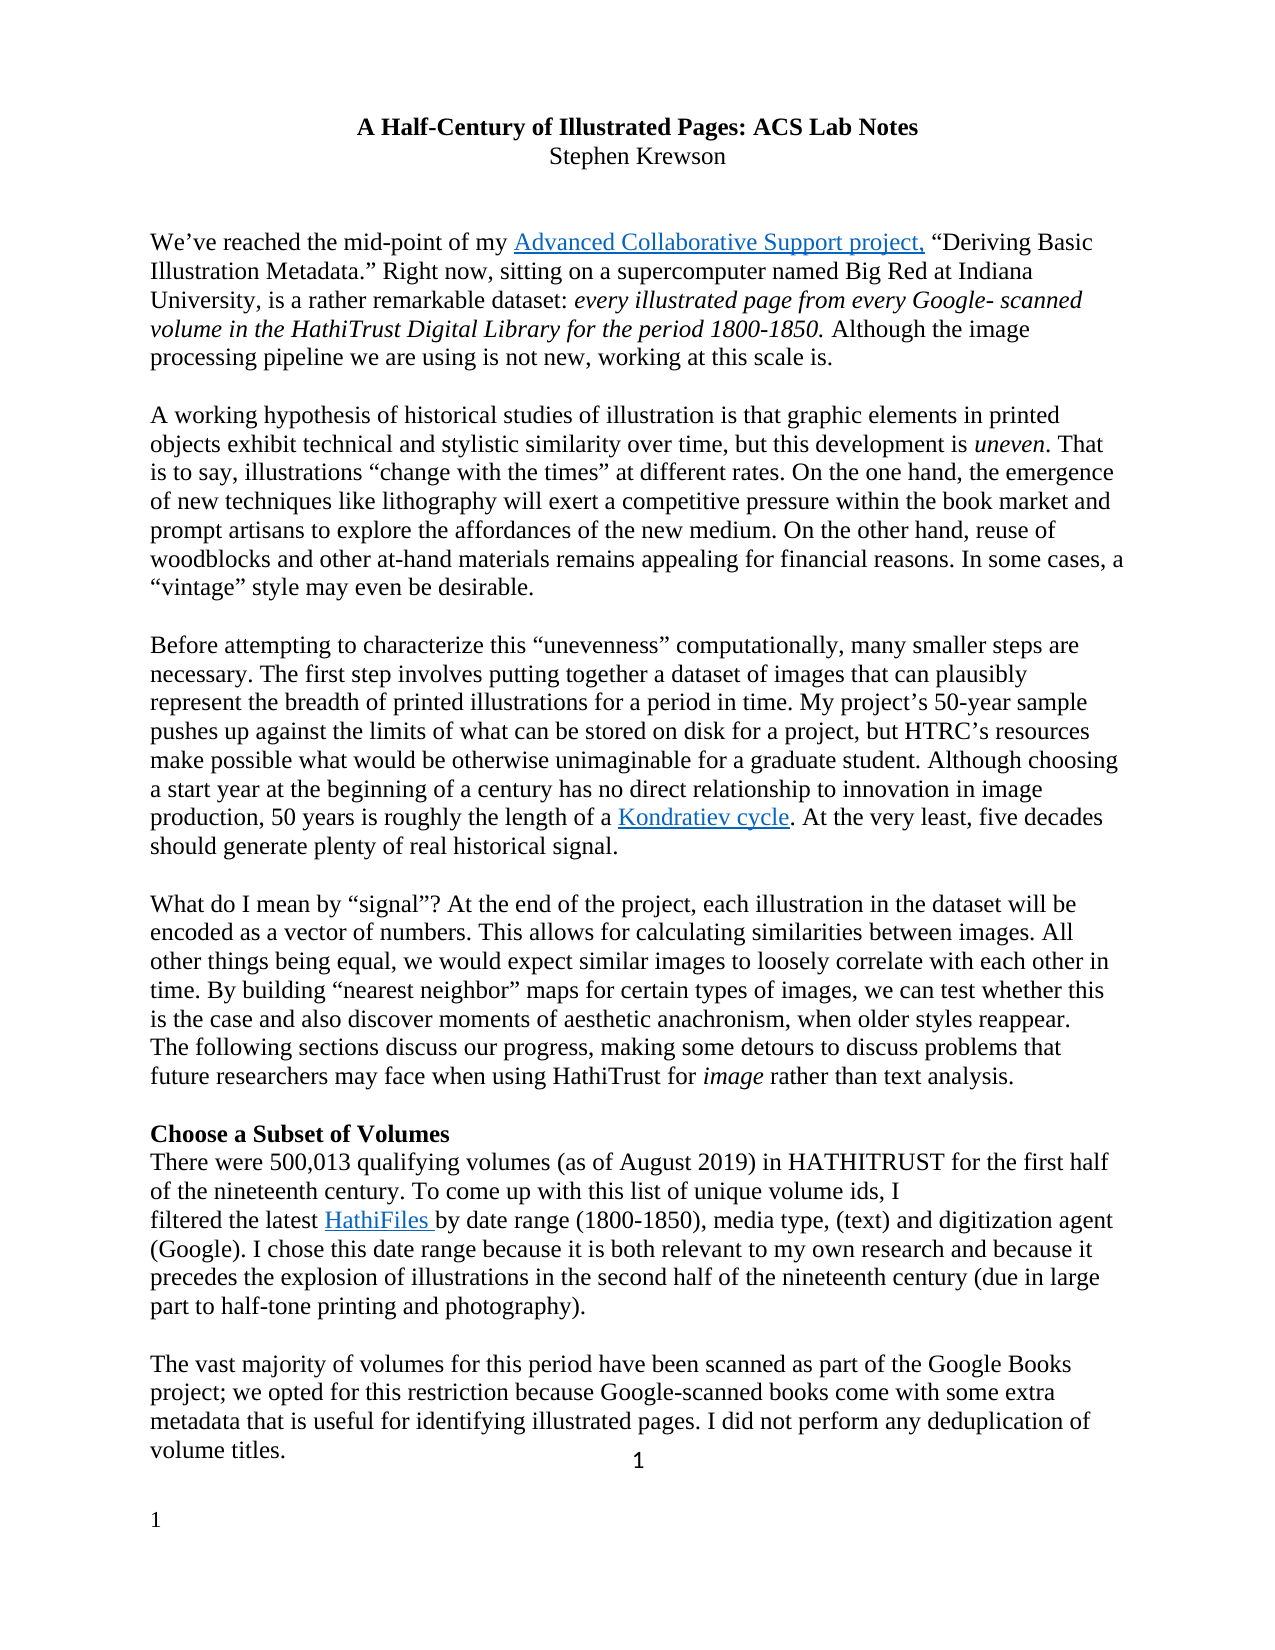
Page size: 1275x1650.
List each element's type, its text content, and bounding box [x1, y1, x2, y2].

text What do I mean by “signal”? At the end of the project, each illustration in the dataset will be encoded as a vector of numbers. This allows for calculating similarities between images. All other things being equal, we would expect similar images to loosely correlate with each other in time. By building “nearest neighbor” maps for certain types of images, we can test whether this is the case and also discover moments of aesthetic anachronism, when older styles reappear. [150, 889, 1125, 1032]
text A working hypothesis of historical studies of illustration is that graphic elements in printed objects exhibit technical and stylistic similarity over time, but this development is uneven. That is to say, illustrations “change with the times” at different rates. On the one hand, the emergence of new techniques like lithography will exert a competitive pressure within the book market and prompt artisans to explore the affordances of the new medium. On the other hand, reuse of woodblocks and other at-hand materials remains appealing for financial reasons. In some cases, a “vintage” style may even be desirable. [150, 400, 1125, 601]
text We’ve reached the mid-point of my Advanced Collaborative Support project, “Deriving Basic Illustration Metadata.” Right now, sitting on a supercomputer named Big Red at Indiana University, is a rather remarkable dataset: every illustrated page from every Google- scanned volume in the HathiTrust Digital Library for the period 1800-1850. Although the image processing pipeline we are using is not new, working at this scale is. [150, 227, 1125, 371]
text Stephen Krewson [150, 141, 1125, 170]
text A Half-Century of Illustrated Pages: ACS Lab Notes [150, 112, 1125, 141]
text The vast majority of volumes for this period have been scanned as part of the Google Books project; we opted for this restriction because Google-scanned books come with some extra metadata that is useful for identifying illustrated pages. I did not perform any deduplication of volume titles. [150, 1349, 1125, 1464]
text Choose a Subset of Volumes [150, 1119, 1125, 1147]
text filtered the latest HathiFiles by date range (1800-1850), media type, (text) and digitization agent (Google). I chose this date range because it is both relevant to my own research and because it precedes the explosion of illustrations in the second half of the nineteenth century (due in large part to half-tone printing and photography). [150, 1205, 1125, 1320]
text The following sections discuss our progress, making some detours to discuss problems that future researchers may face when using HathiTrust for image rather than text analysis. [150, 1032, 1125, 1090]
text Before attempting to characterize this “unevenness” computationally, many smaller steps are necessary. The first step involves putting together a dataset of images that can plausibly represent the breadth of printed illustrations for a period in time. My project’s 50-year sample pushes up against the limits of what can be stored on disk for a project, but HTRC’s resources make possible what would be otherwise unimaginable for a graduate student. Although choosing a start year at the beginning of a century has no direct relationship to innovation in image production, 50 years is roughly the length of a Kondratiev cycle. At the very least, five decades should generate plenty of real historical signal. [150, 630, 1125, 860]
text There were 500,013 qualifying volumes (as of August 2019) in HATHITRUST for the first half of the nineteenth century. To come up with this list of unique volume ids, I [150, 1147, 1125, 1205]
